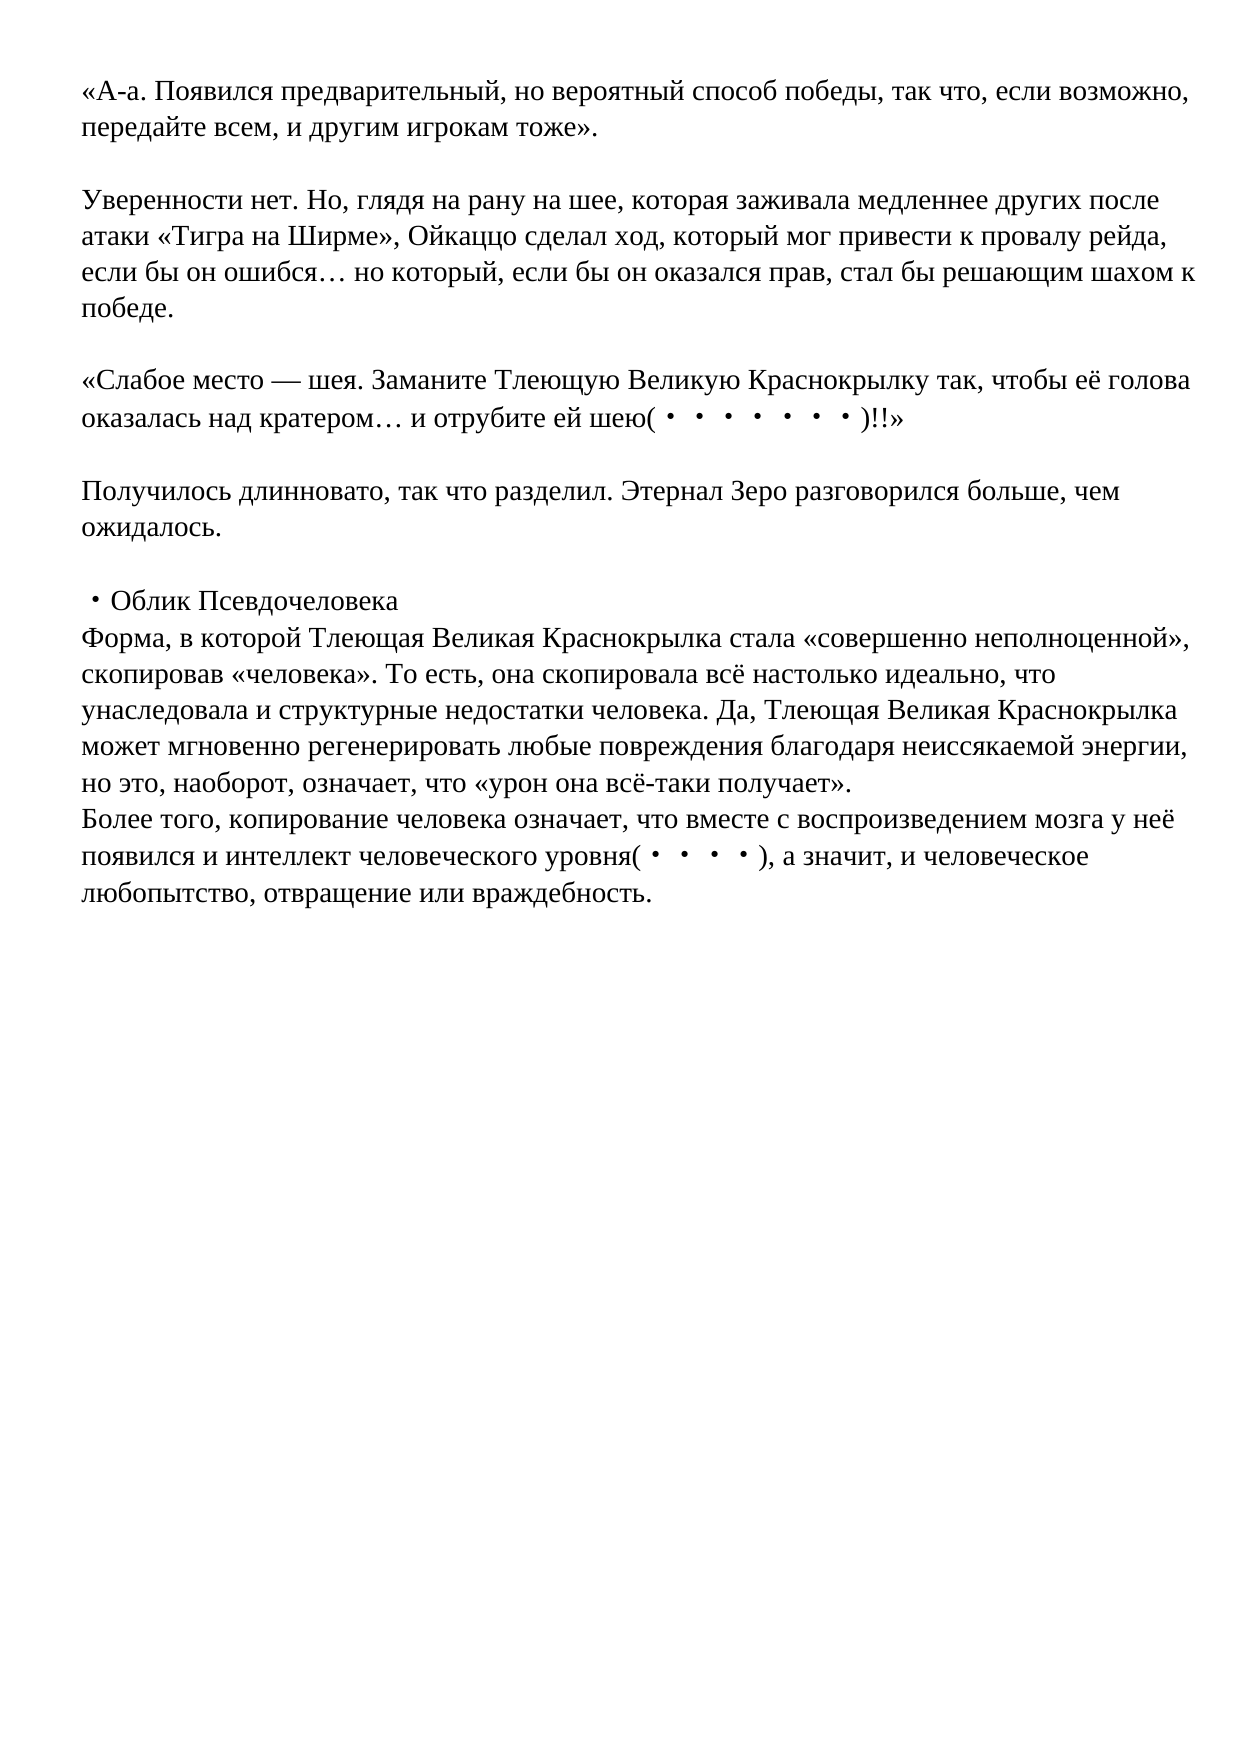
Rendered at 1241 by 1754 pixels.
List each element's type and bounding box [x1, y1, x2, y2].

text [81, 37, 1215, 981]
